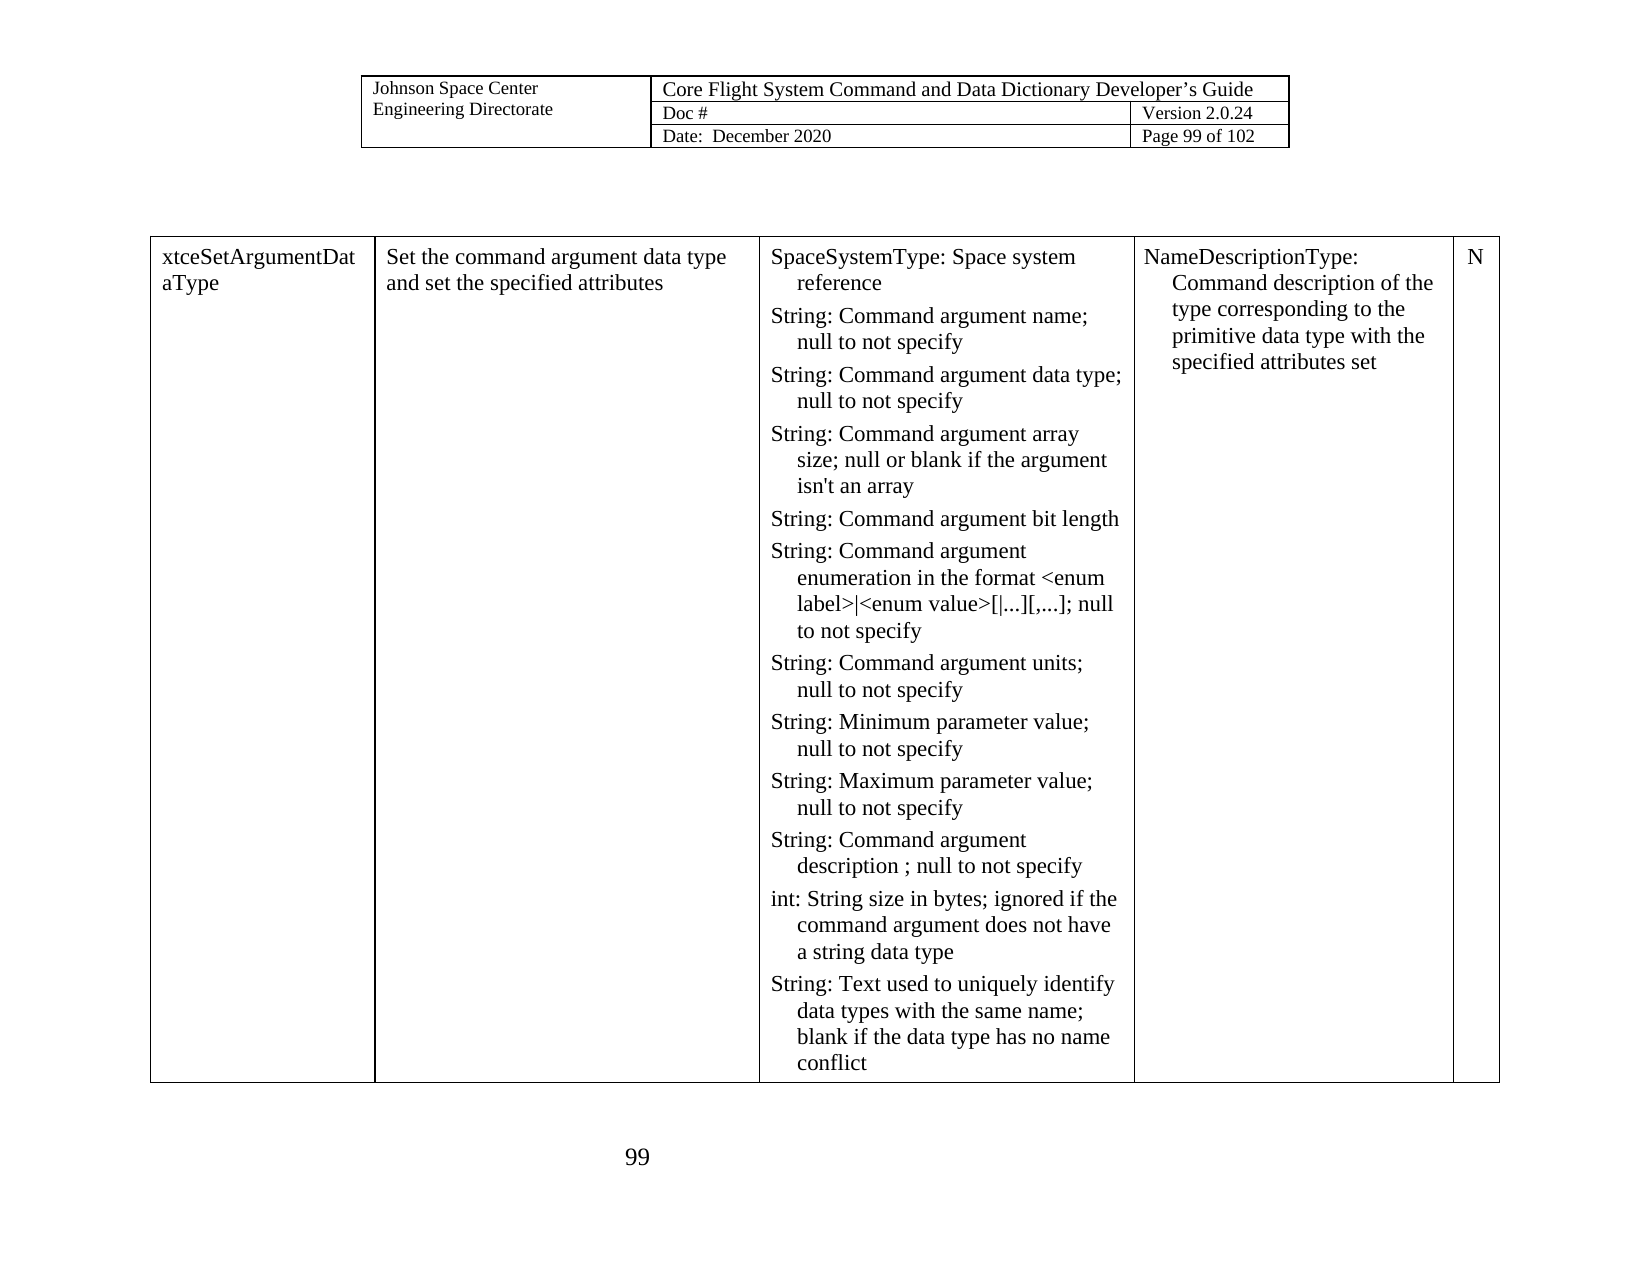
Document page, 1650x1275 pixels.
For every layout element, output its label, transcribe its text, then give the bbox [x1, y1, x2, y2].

table_cell Set the command argument data type and set the specified attributes [376, 237, 759, 1082]
table_cell xtceSetArgumentDataType [151, 237, 374, 1082]
table_cell N [1454, 237, 1499, 1082]
table_cell NameDescriptionType: Command description of the type corresponding to the primitive data type with the specified attributes set [1135, 237, 1453, 1082]
